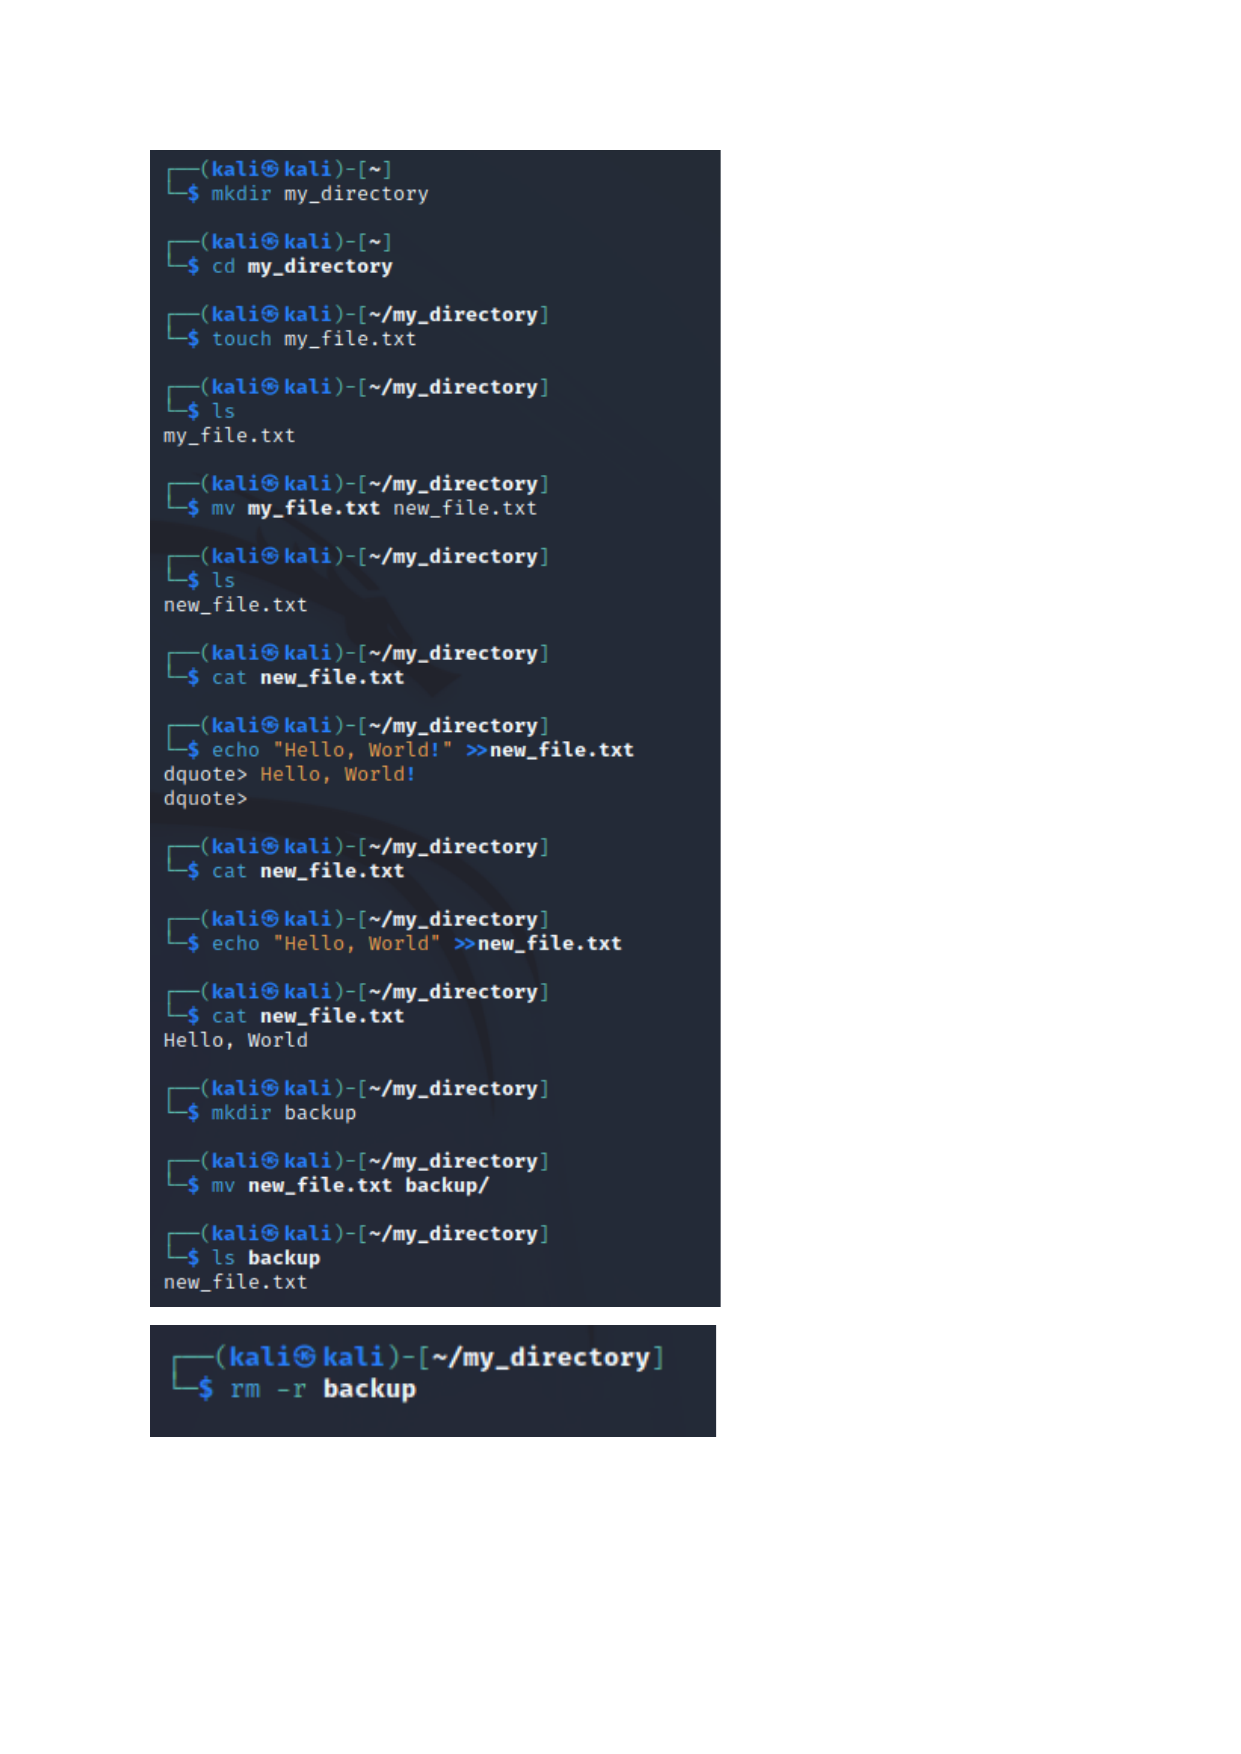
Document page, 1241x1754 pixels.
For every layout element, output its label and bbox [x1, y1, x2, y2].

picture [150, 1325, 717, 1437]
picture [150, 150, 721, 1307]
